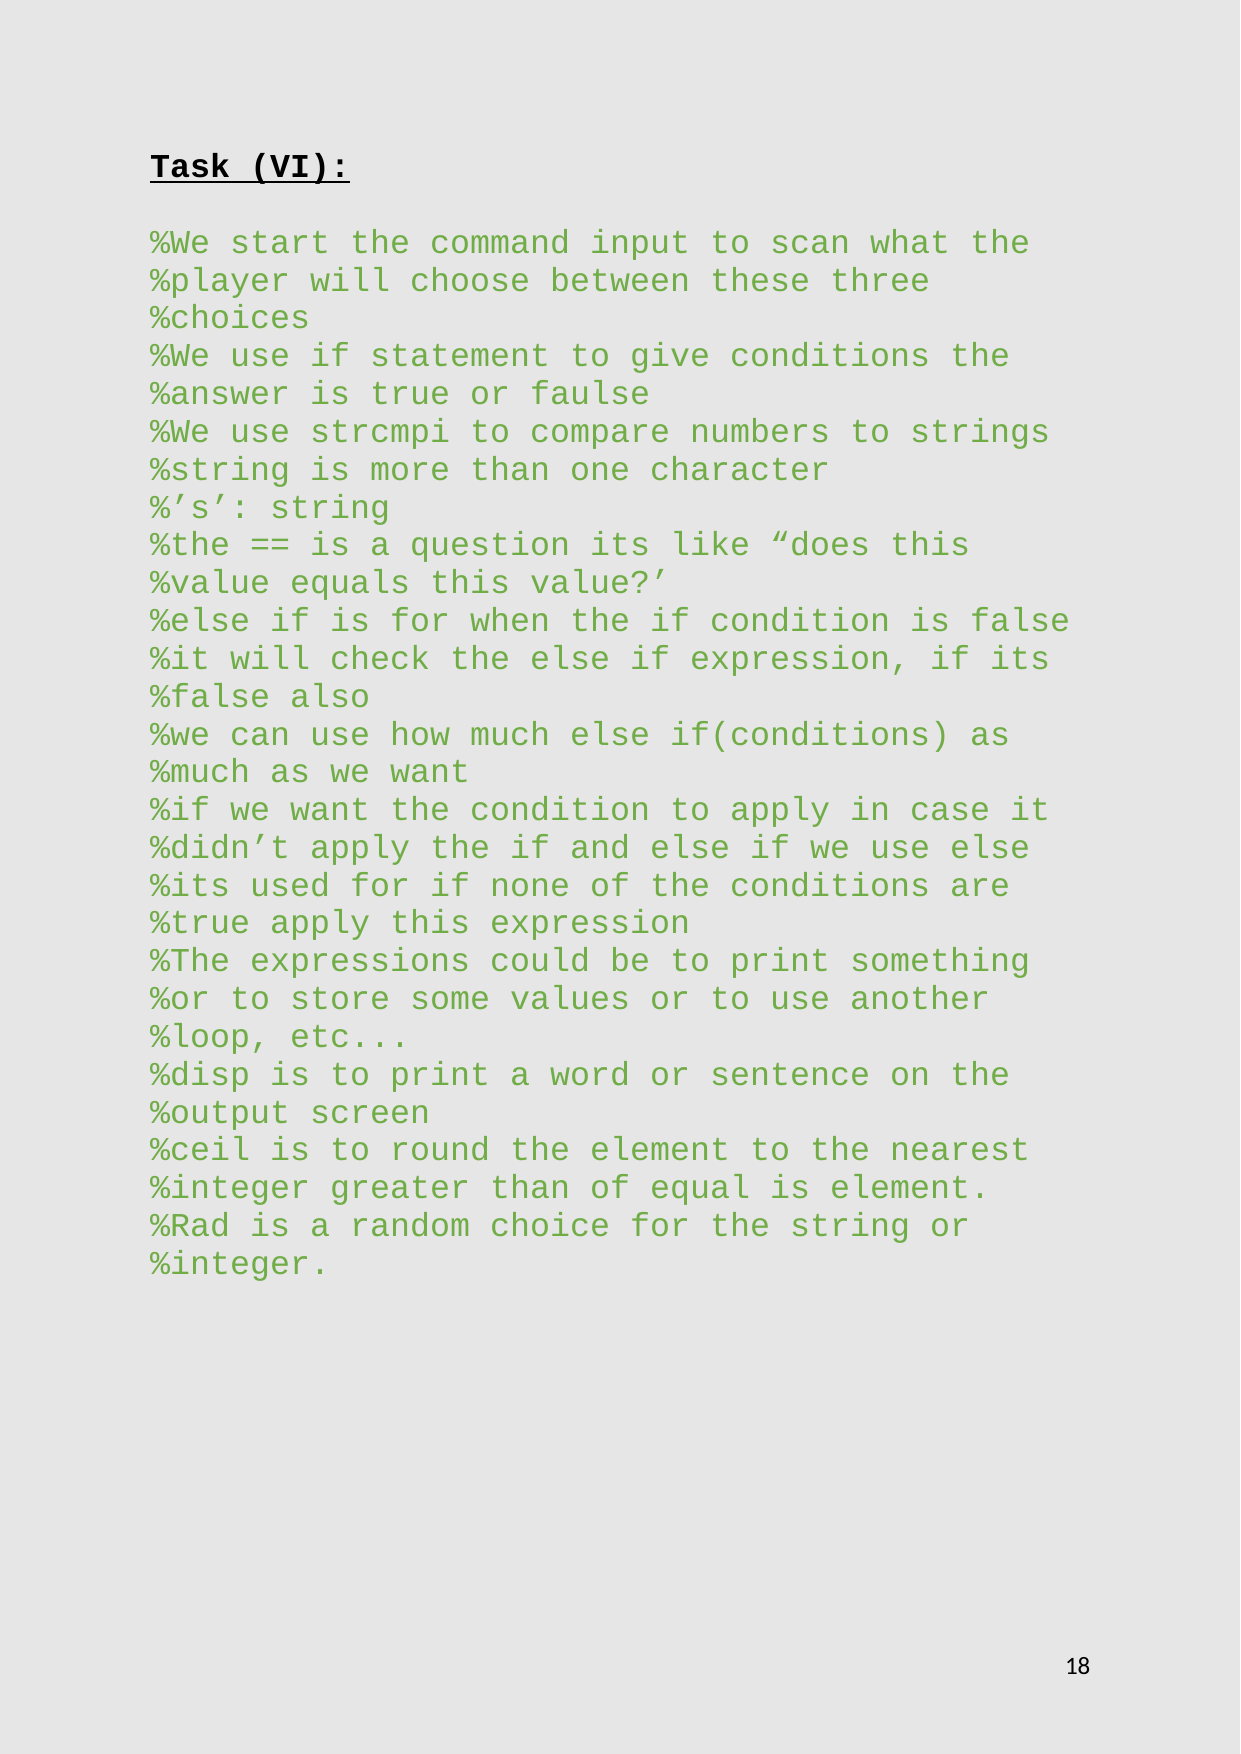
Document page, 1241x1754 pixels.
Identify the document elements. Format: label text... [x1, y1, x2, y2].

text %We start the command input to scan what the %player will choose between these three %choices [150, 226, 1090, 339]
text %else if is for when the if condition is false %it will check the else if expression, if its %false also [150, 604, 1090, 717]
text %disp is to print a word or sentence on the %output screen [150, 1057, 1090, 1133]
text %string is more than one character [150, 452, 1090, 490]
text %We use if statement to give conditions the %answer is true or faulse [150, 339, 1090, 415]
text %the == is a question its like “does this %value equals this value?’ [150, 528, 1090, 604]
text Task (VI): [150, 150, 1090, 188]
text %’s’: string [150, 490, 1090, 528]
text %ceil is to round the element to the nearest %integer greater than of equal is element. [150, 1133, 1090, 1209]
text %we can use how much else if(conditions) as %much as we want [150, 717, 1090, 793]
text %The expressions could be to print something %or to store some values or to use another %loop, etc... [150, 944, 1090, 1057]
text %if we want the condition to apply in case it %didn’t apply the if and else if we use else %its used for if none of the conditions are %true apply this expression [150, 793, 1090, 944]
text %We use strcmpi to compare numbers to strings [150, 415, 1090, 452]
text %Rad is a random choice for the string or %integer. [150, 1209, 1090, 1284]
